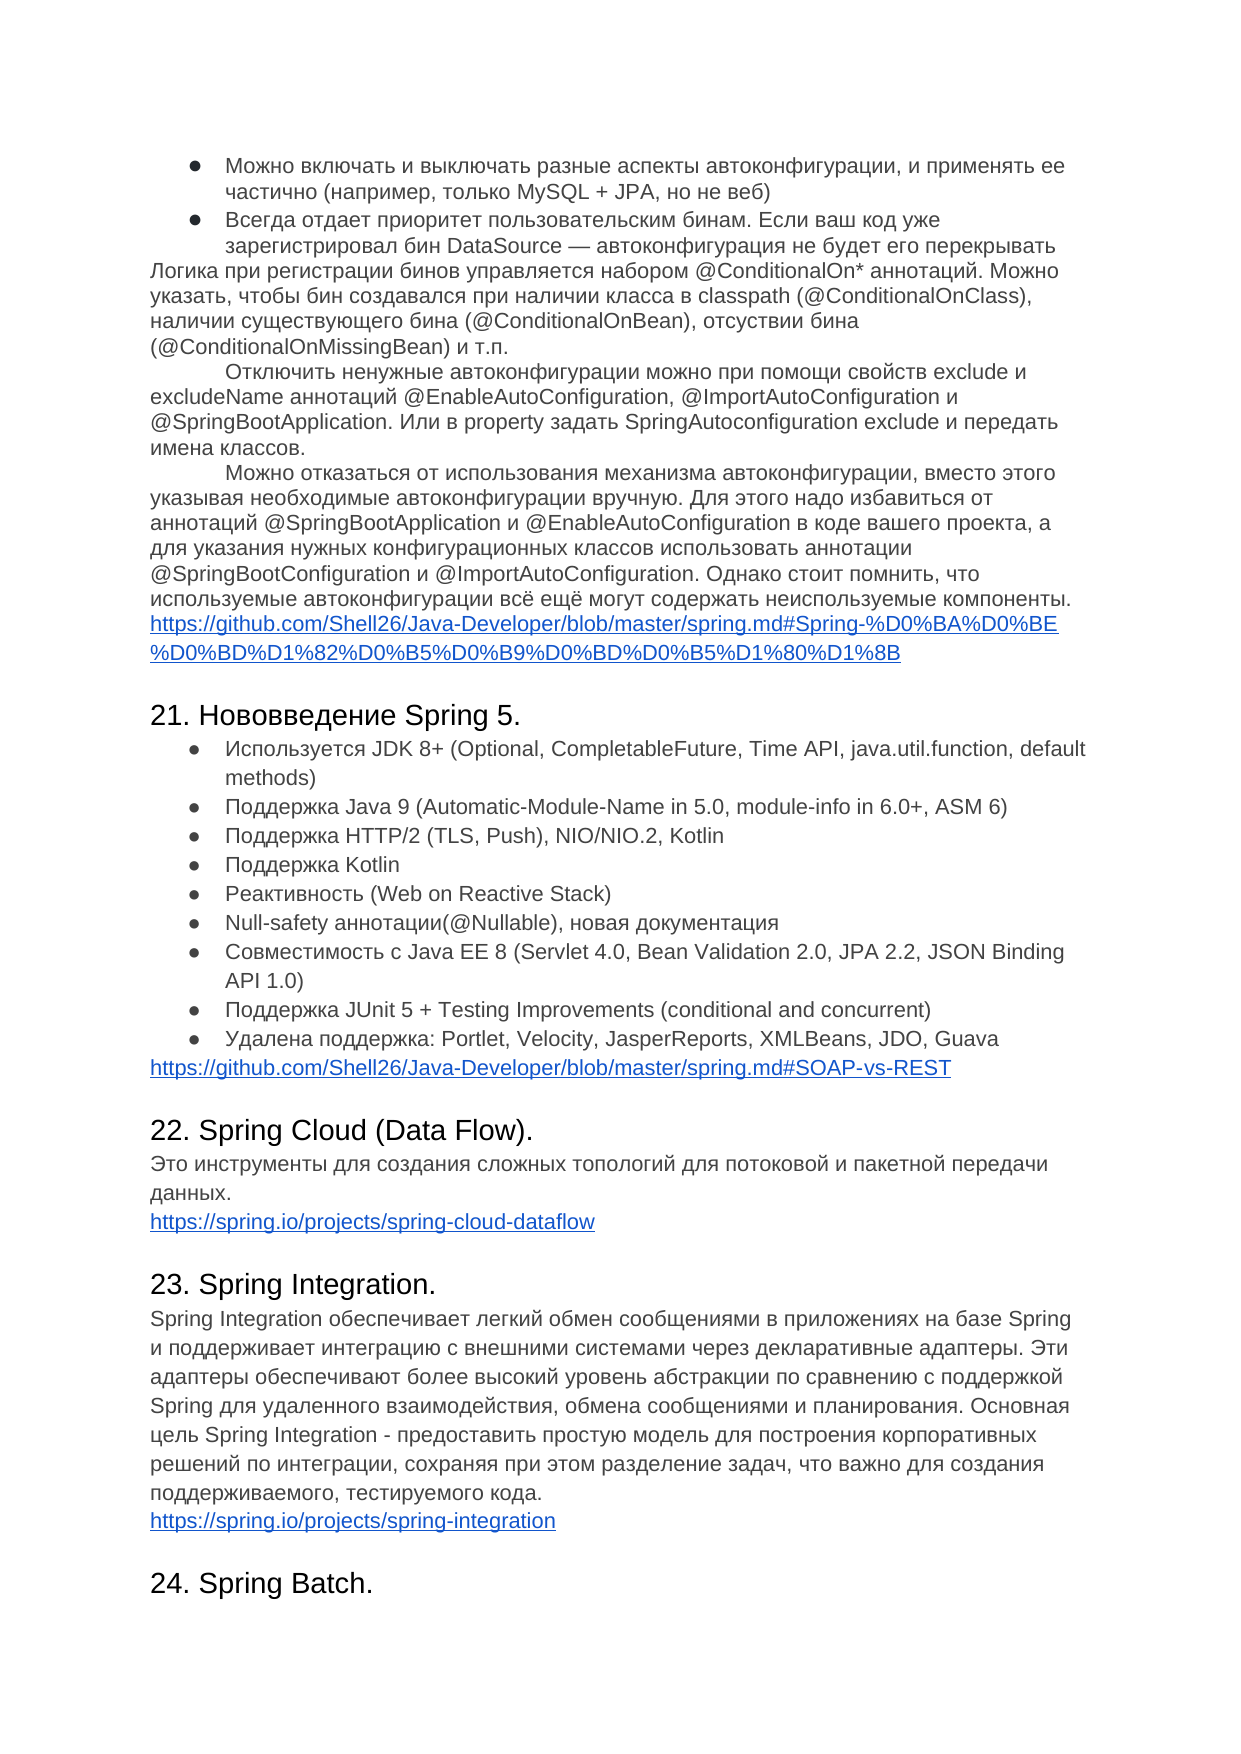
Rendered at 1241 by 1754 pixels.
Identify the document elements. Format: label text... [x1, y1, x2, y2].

text 21. Нововведение Spring 5. [150, 698, 1090, 731]
list Поддержка JUnit 5 + Testing Improvements (conditional and concurrent) [187, 997, 1090, 1022]
list Используется JDK 8+ (Optional, CompletableFuture, Time API, java.util.function, default methods) [187, 736, 1090, 790]
list Удалена поддержка: Portlet, Velocity, JasperReports, XMLBeans, JDO, Guava [187, 1026, 1090, 1051]
text Отключить ненужные автоконфигурации можно при помощи свойств exclude и excludeName аннотаций @EnableAutoConfiguration, @ImportAutoConfiguration и @SpringBootApplication. Или в property задать SpringAutoconfiguration exclude и передать имена классов. [150, 359, 1090, 459]
list Всегда отдает приоритет пользовательским бинам. Если ваш код уже зарегистрировал бин DataSource — автоконфигурация не будет его перекрывать [187, 204, 1090, 258]
text https://github.com/Shell26/Java-Developer/blob/master/spring.md#Spring-%D0%BA%D0%BE%D0%BD%D1%82%D0%B5%D0%B9%D0%BD%D0%B5%D1%80%D1%8B [150, 611, 1090, 665]
text 22. Spring Cloud (Data Flow). [150, 1113, 1090, 1146]
list Совместимость с Java EE 8 (Servlet 4.0, Bean Validation 2.0, JPA 2.2, JSON Binding API 1.0) [187, 939, 1090, 993]
list Поддержка Java 9 (Automatic-Module-Name in 5.0, module-info in 6.0+, ASM 6) [187, 794, 1090, 819]
text https://spring.io/projects/spring-integration [150, 1508, 1090, 1533]
text Можно отказаться от использования механизма автоконфигурации, вместо этого указывая необходимые автоконфигурации вручную. Для этого надо избавиться от аннотаций @SpringBootApplication и @EnableAutoConfiguration в коде вашего проекта, а для указания нужных конфигурационных классов использовать аннотации @SpringBootConfiguration и @ImportAutoConfiguration. Однако стоит помнить, что используемые автоконфигурации всё ещё могут содержать неиспользуемые компоненты. [150, 459, 1090, 611]
text 24. Spring Batch. [150, 1566, 1090, 1600]
text Spring Integration обеспечивает легкий обмен сообщениями в приложениях на базе Spring и поддерживает интеграцию с внешними системами через декларативные адаптеры. Эти адаптеры обеспечивают более высокий уровень абстракции по сравнению с поддержкой Spring для удаленного взаимодействия, обмена сообщениями и планирования. Основная цель Spring Integration - предоставить простую модель для построения корпоративных решений по интеграции, сохраняя при этом разделение задач, что важно для создания поддерживаемого, тестируемого кода. [150, 1306, 1090, 1504]
text https://github.com/Shell26/Java-Developer/blob/master/spring.md#SOAP-vs-REST [150, 1055, 1090, 1080]
text https://spring.io/projects/spring-cloud-dataflow [150, 1209, 1090, 1234]
list Поддержка HTTP/2 (TLS, Push), NIO/NIO.2, Kotlin [187, 823, 1090, 848]
text Это инструменты для создания сложных топологий для потоковой и пакетной передачи данных. [150, 1151, 1090, 1205]
text 23. Spring Integration. [150, 1267, 1090, 1301]
text Логика при регистрации бинов управляется набором @ConditionalOn* аннотаций. Можно указать, чтобы бин создавался при наличии класса в classpath (@ConditionalOnClass), наличии существующего бина (@ConditionalOnBean), отсуствии бина (@ConditionalOnMissingBean) и т.п. [150, 258, 1090, 359]
list Можно включать и выключать разные аспекты автоконфигурации, и применять ее частично (например, только MySQL + JPA, но не веб) [187, 150, 1090, 204]
list Null-safety аннотации(@Nullable), новая документация [187, 910, 1090, 935]
list Реактивность (Web on Reactive Stack) [187, 881, 1090, 906]
list Поддержка Kotlin [187, 852, 1090, 877]
